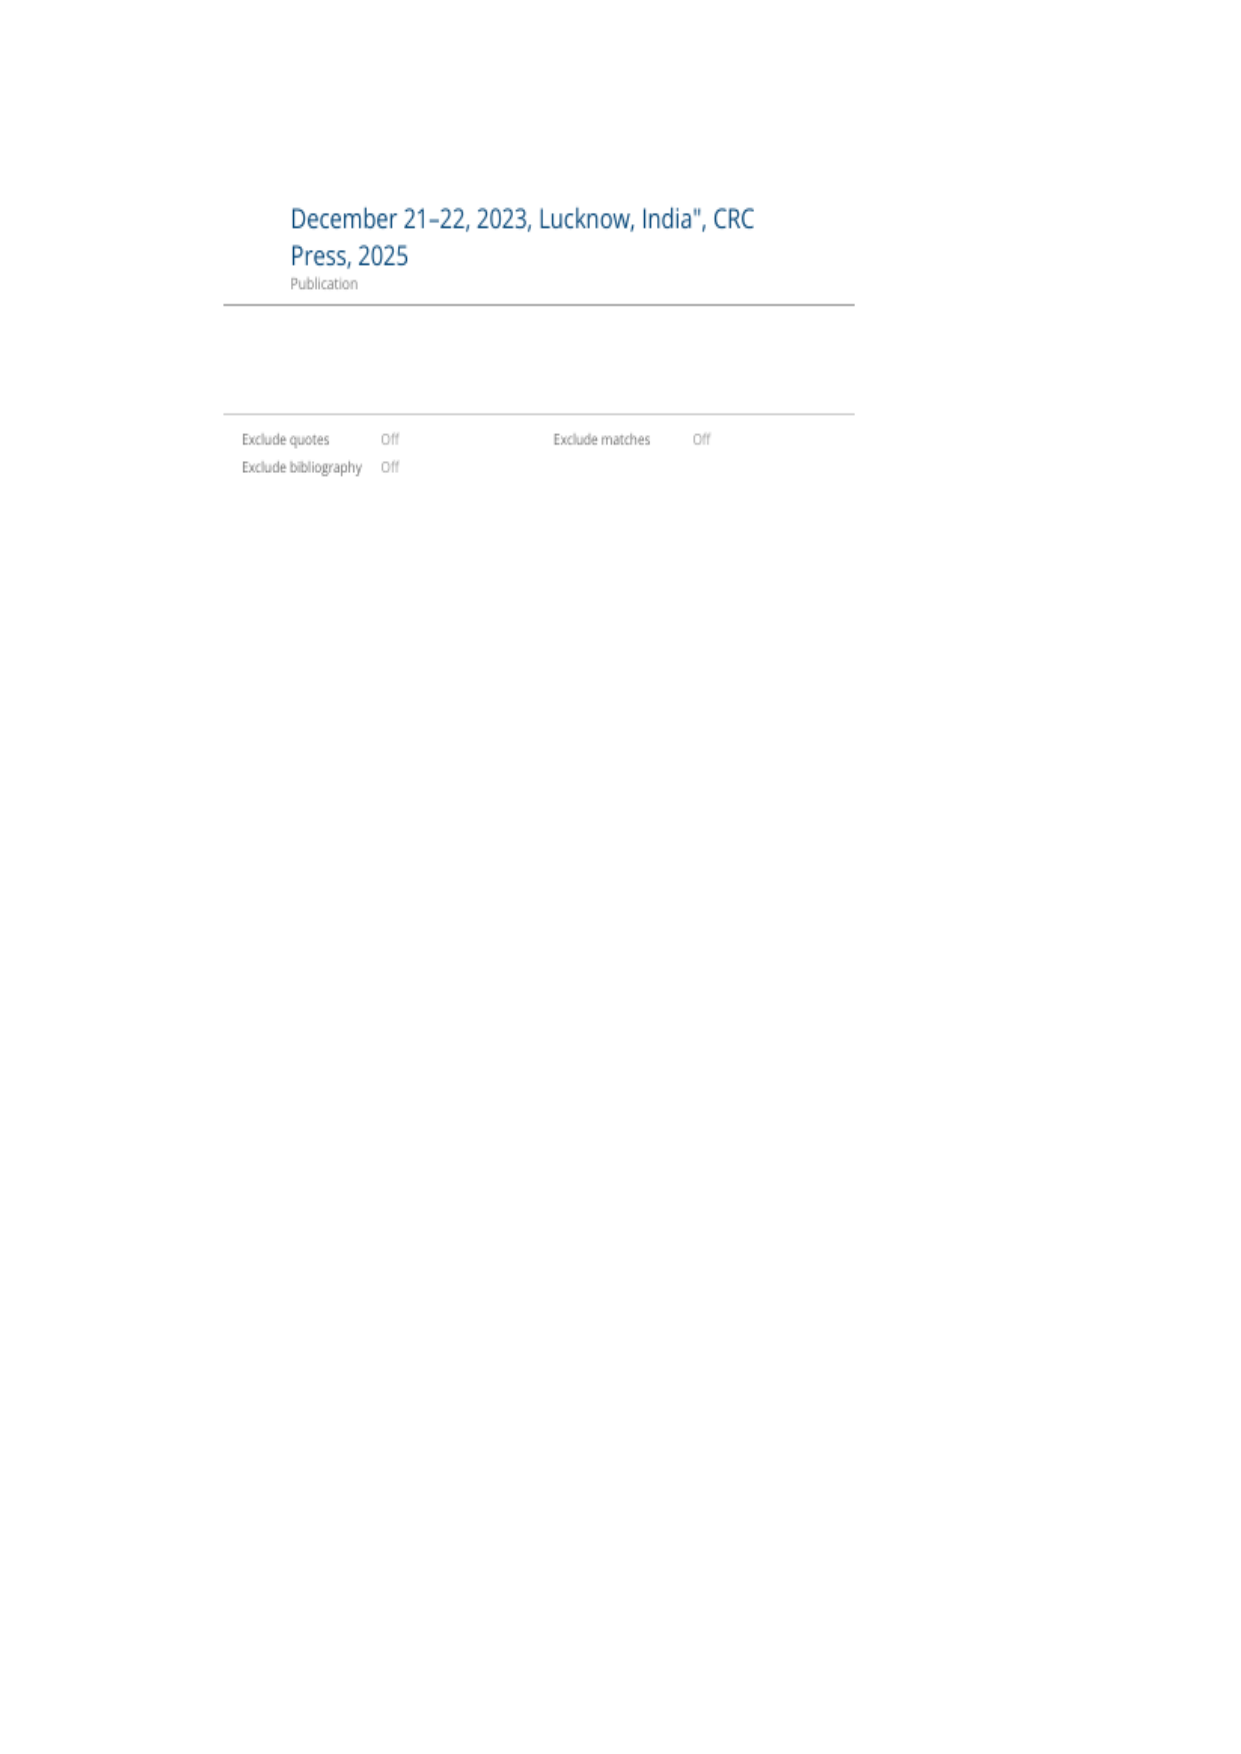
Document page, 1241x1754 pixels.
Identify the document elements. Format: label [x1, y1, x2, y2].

picture [180, 150, 1090, 1604]
